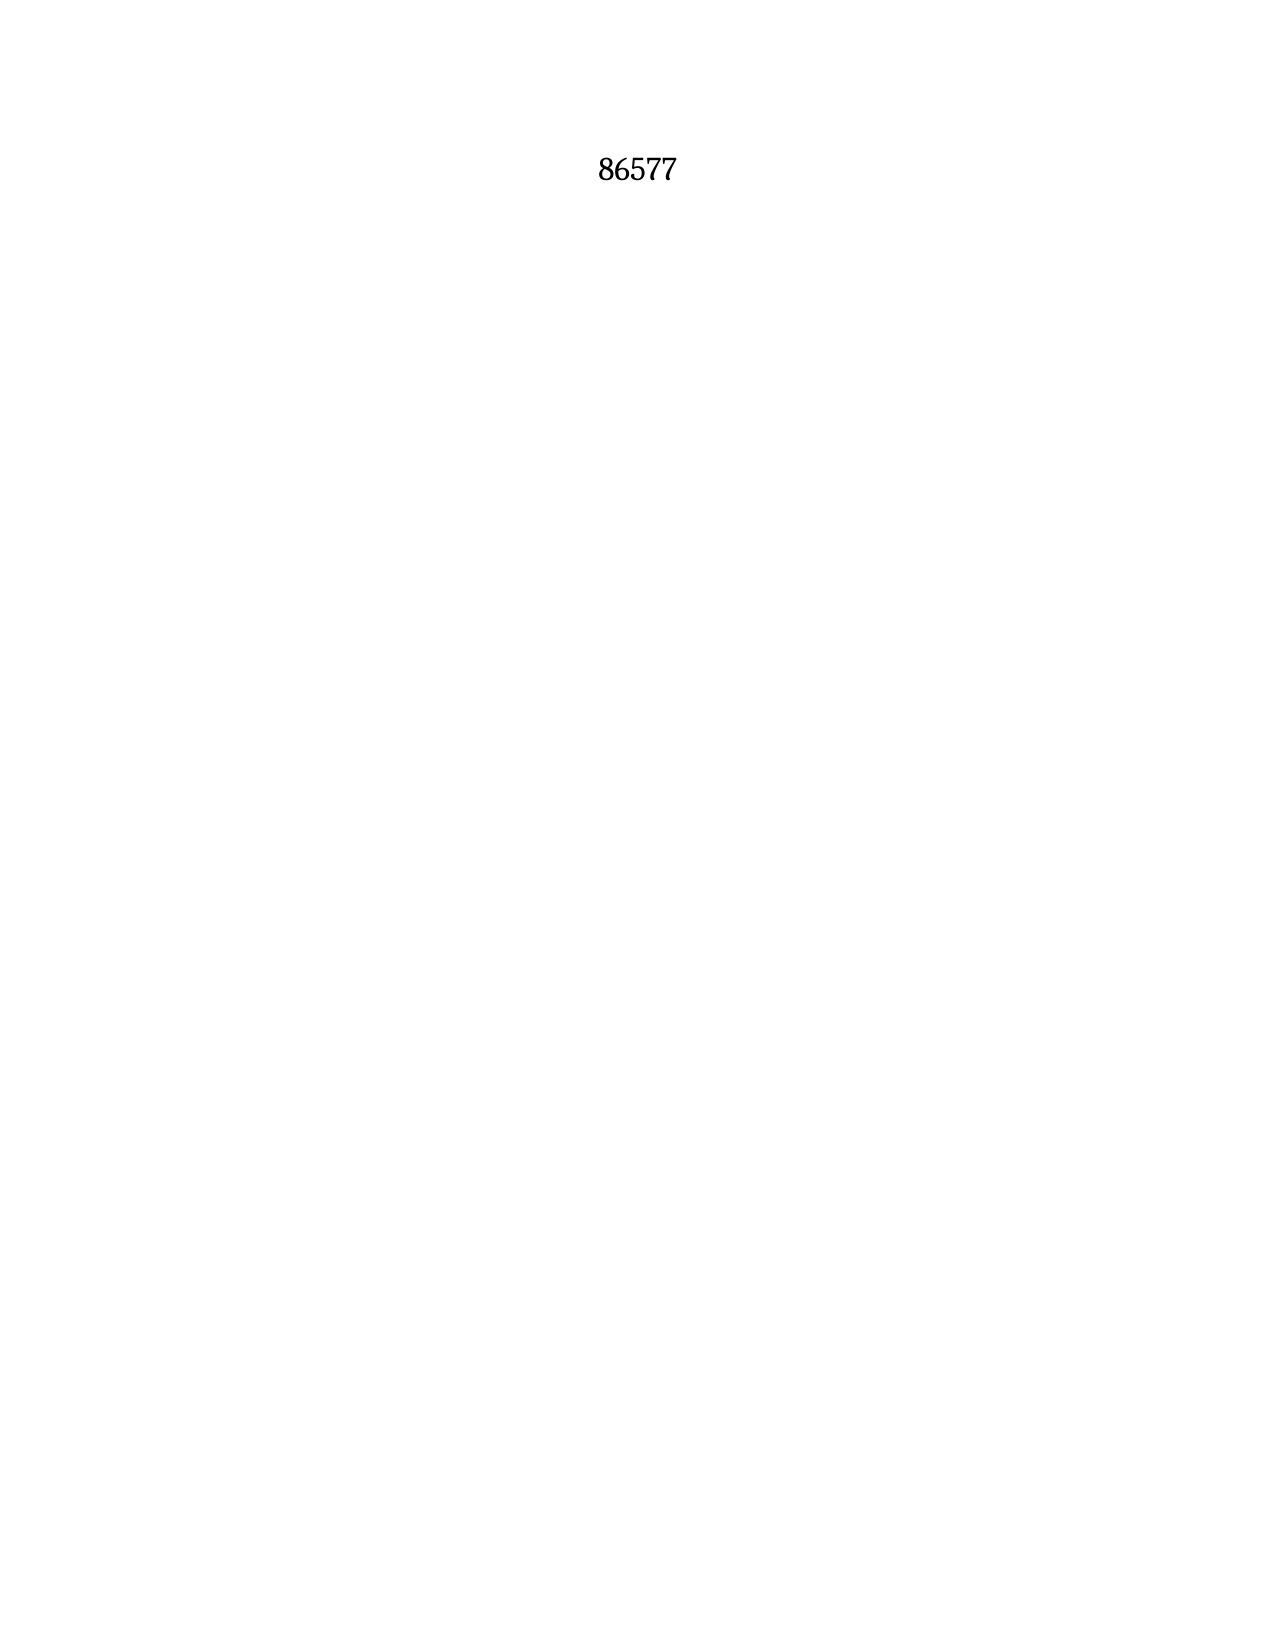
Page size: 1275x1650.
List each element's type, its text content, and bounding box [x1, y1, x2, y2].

text 86577 [150, 150, 1125, 188]
